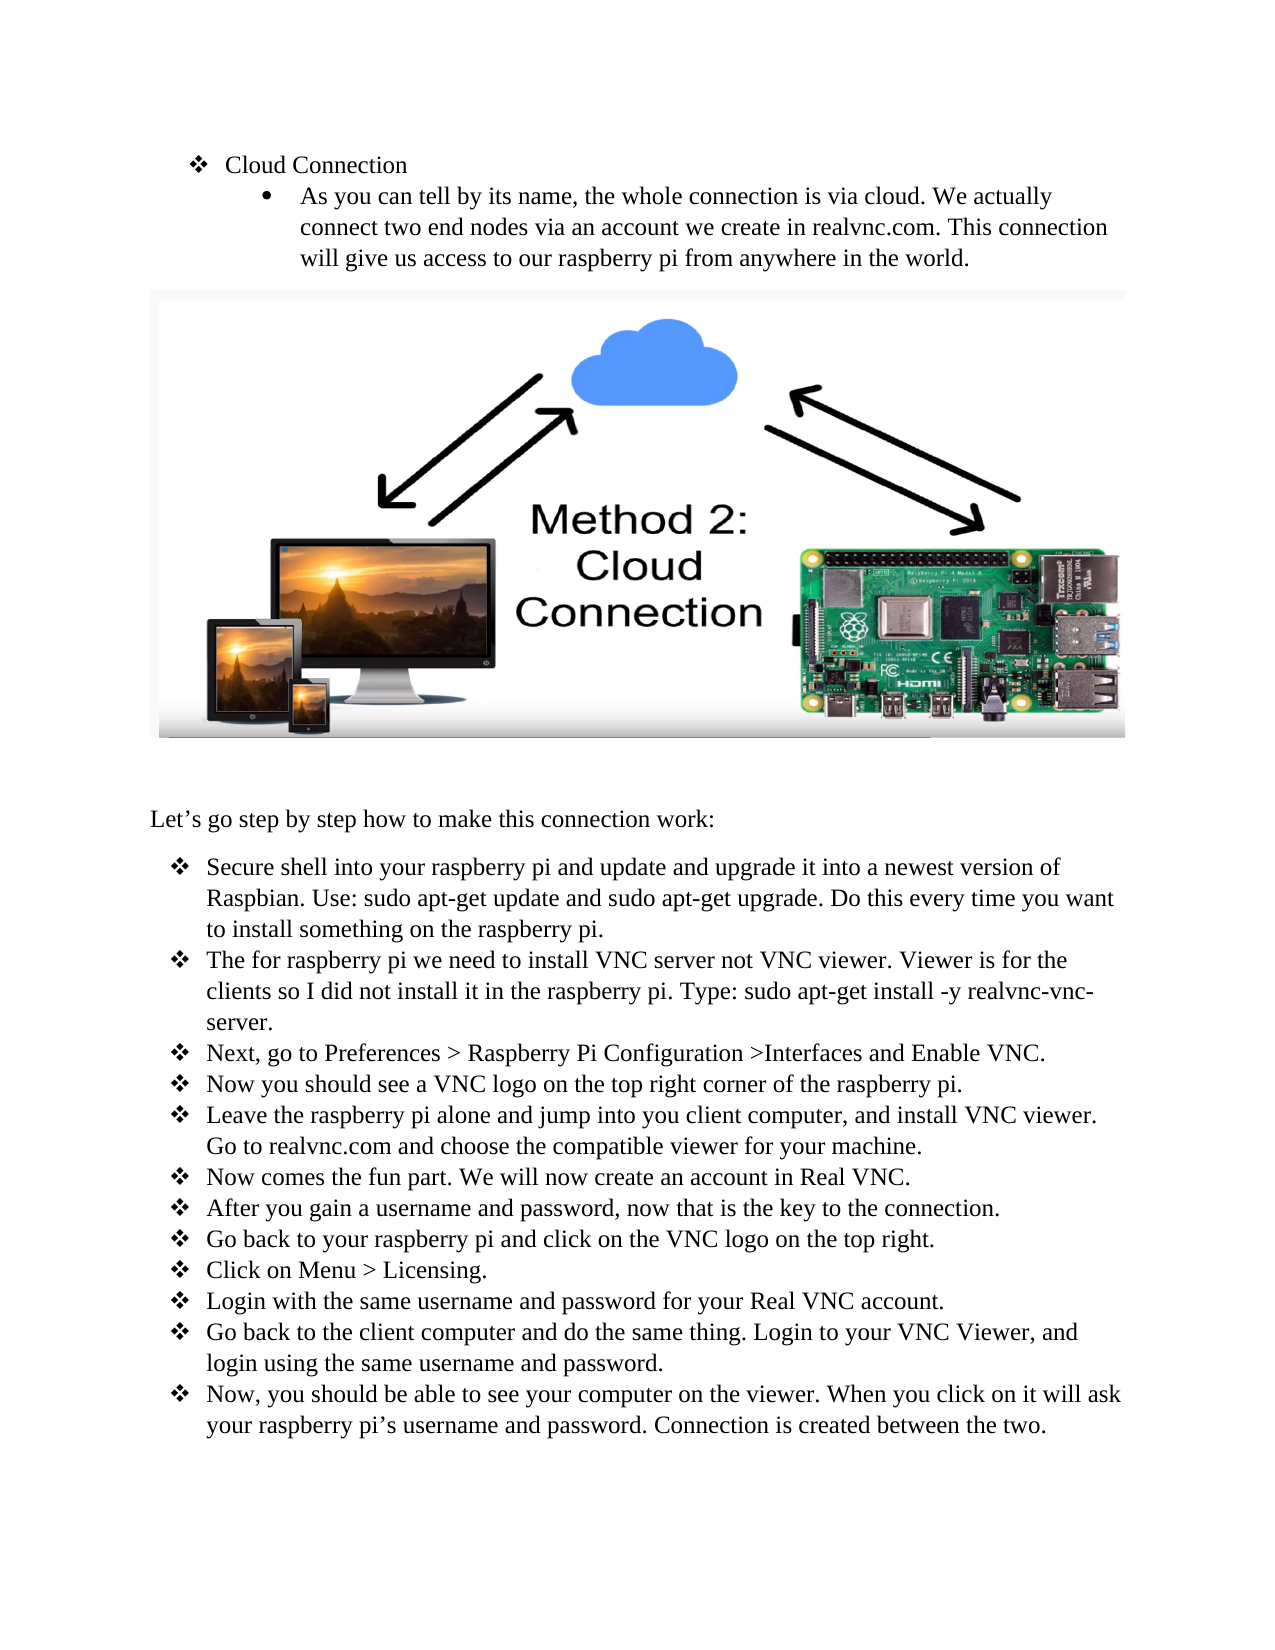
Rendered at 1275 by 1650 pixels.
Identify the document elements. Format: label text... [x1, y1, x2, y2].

list Leave the raspberry pi alone and jump into you client computer, and install VNC viewer. Go to realvnc.com and choose the compatible viewer for your machine. [169, 1100, 1125, 1160]
list Go back to the client computer and do the same thing. Login to your VNC Viewer, and login using the same username and password. [169, 1317, 1125, 1377]
list Next, go to Preferences > Raspberry Pi Configuration >Interfaces and Enable VNC. [169, 1038, 1125, 1067]
list Secure shell into your raspberry pi and update and upgrade it into a newest version of Raspbian. Use: sudo apt-get update and sudo apt-get upgrade. Do this every time you want to install something on the raspberry pi. [169, 852, 1125, 943]
list Login with the same username and password for your Real VNC account. [169, 1286, 1125, 1315]
list Now, you should be able to see your computer on the viewer. When you click on it will ask your raspberry pi’s username and password. Connection is created between the two. [169, 1379, 1125, 1439]
picture [150, 290, 1125, 738]
list As you can tell by its name, the whole connection is via cloud. We actually connect two end nodes via an account we create in realvnc.com. This connection will give us access to our raspberry pi from anywhere in the world. [262, 181, 1125, 272]
list The for raspberry pi we need to install VNC server not VNC viewer. Viewer is for the clients so I did not install it in the raspberry pi. Type: sudo apt-get install -y realvnc-vnc-server. [169, 945, 1125, 1036]
text Let’s go step by step how to make this connection work: [150, 804, 1125, 833]
list Go back to your raspberry pi and click on the VNC logo on the top right. [169, 1224, 1125, 1253]
list After you gain a username and password, now that is the key to the connection. [169, 1193, 1125, 1222]
list Cloud Connection [187, 150, 1125, 179]
list Click on Menu > Licensing. [169, 1255, 1125, 1284]
list Now you should see a VNC logo on the top right corner of the raspberry pi. [169, 1069, 1125, 1098]
list Now comes the fun part. We will now create an account in Real VNC. [169, 1162, 1125, 1191]
